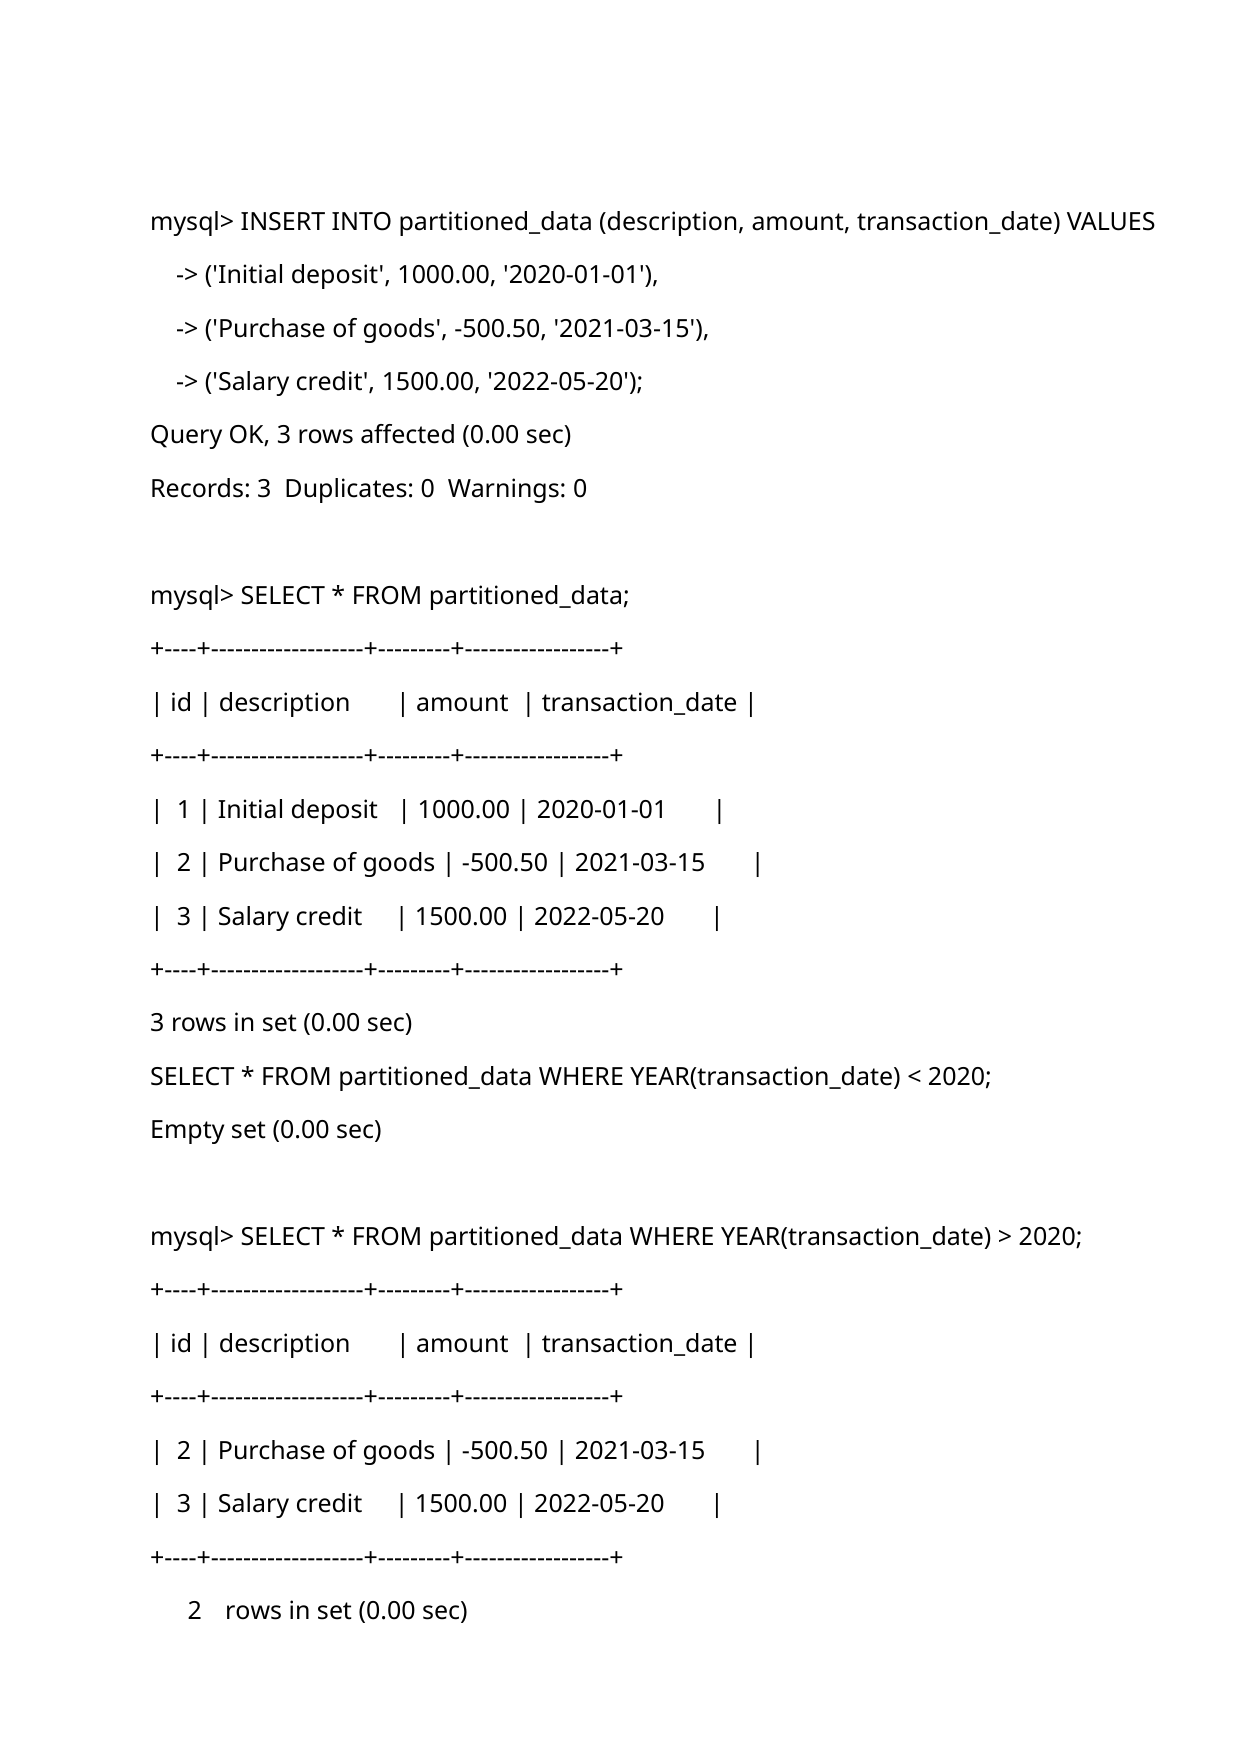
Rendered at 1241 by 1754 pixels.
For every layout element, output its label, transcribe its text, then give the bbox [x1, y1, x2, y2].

text | id | description | amount | transaction_date | [150, 1326, 1172, 1360]
text +----+-------------------+---------+------------------+ [150, 952, 1172, 986]
text mysql> INSERT INTO partitioned_data (description, amount, transaction_date) VALUES [150, 203, 1172, 237]
text +----+-------------------+---------+------------------+ [150, 1539, 1172, 1573]
text Empty set (0.00 sec) [150, 1112, 1172, 1146]
text +----+-------------------+---------+------------------+ [150, 1379, 1172, 1413]
list rows in set (0.00 sec) [187, 1593, 1172, 1627]
text -> ('Salary credit', 1500.00, '2022-05-20'); [150, 364, 1172, 398]
text | 3 | Salary credit | 1500.00 | 2022-05-20 | [150, 1486, 1172, 1520]
text mysql> SELECT * FROM partitioned_data WHERE YEAR(transaction_date) > 2020; [150, 1219, 1172, 1253]
text | 3 | Salary credit | 1500.00 | 2022-05-20 | [150, 898, 1172, 932]
text SELECT * FROM partitioned_data WHERE YEAR(transaction_date) < 2020; [150, 1058, 1172, 1092]
text | 2 | Purchase of goods | -500.50 | 2021-03-15 | [150, 1432, 1172, 1467]
text +----+-------------------+---------+------------------+ [150, 738, 1172, 772]
text Records: 3 Duplicates: 0 Warnings: 0 [150, 471, 1172, 505]
text 3 rows in set (0.00 sec) [150, 1005, 1172, 1039]
text -> ('Purchase of goods', -500.50, '2021-03-15'), [150, 310, 1172, 344]
text | id | description | amount | transaction_date | [150, 684, 1172, 718]
text mysql> SELECT * FROM partitioned_data; [150, 577, 1172, 612]
text | 2 | Purchase of goods | -500.50 | 2021-03-15 | [150, 845, 1172, 879]
text Query OK, 3 rows affected (0.00 sec) [150, 417, 1172, 451]
text | 1 | Initial deposit | 1000.00 | 2020-01-01 | [150, 791, 1172, 825]
text -> ('Initial deposit', 1000.00, '2020-01-01'), [150, 257, 1172, 291]
text +----+-------------------+---------+------------------+ [150, 631, 1172, 665]
text +----+-------------------+---------+------------------+ [150, 1272, 1172, 1306]
